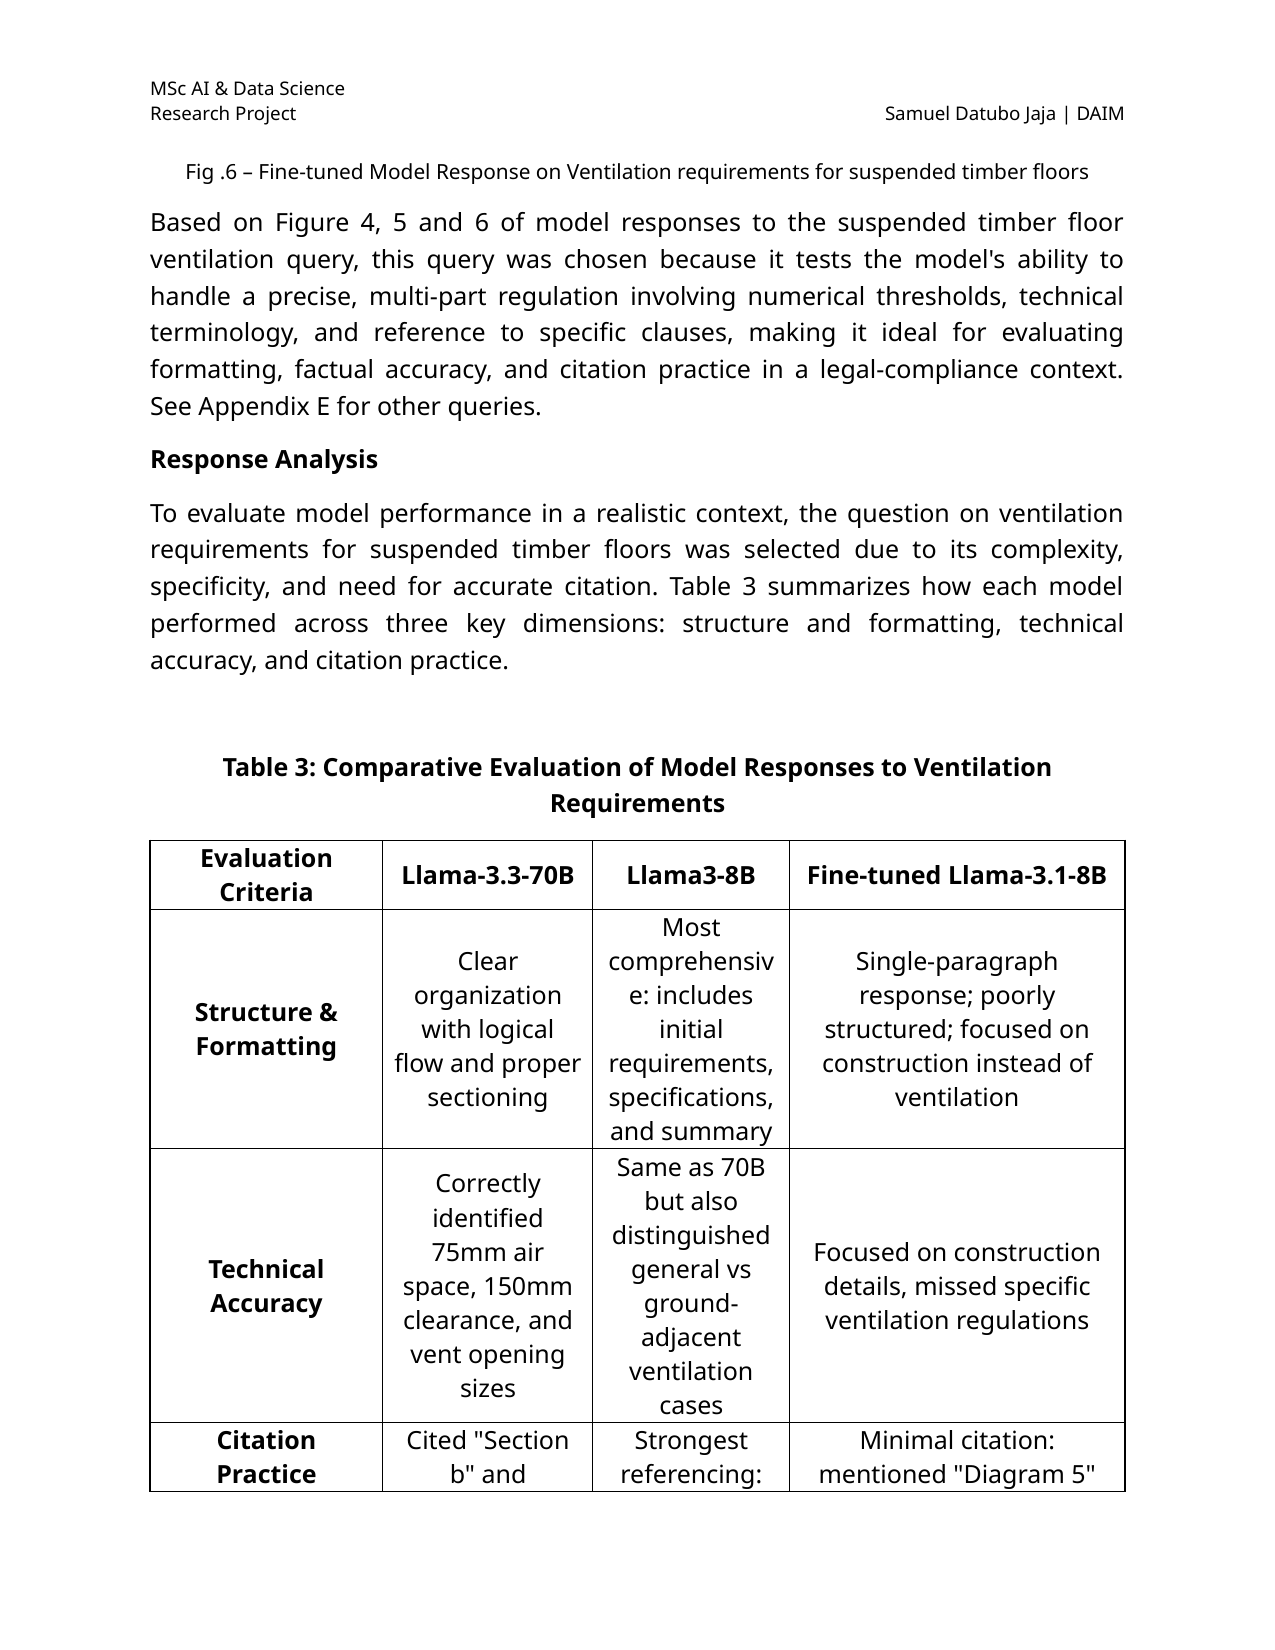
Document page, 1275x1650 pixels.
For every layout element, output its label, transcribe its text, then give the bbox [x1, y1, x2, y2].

table_header Llama-3.3-70B [383, 841, 592, 909]
table_cell Focused on construction details, missed specific ventilation regulations [790, 1149, 1124, 1422]
table_cell Citation Practice [151, 1423, 382, 1491]
table_cell Most comprehensive: includes initial requirements, specifications, and summary [593, 910, 789, 1148]
text Fig .6 – Fine-tuned Model Response on Ventilation requirements for suspended timber floors [150, 157, 1125, 186]
table_header Fine-tuned Llama-3.1-8B [790, 841, 1124, 909]
table_cell Clear organization with logical flow and proper sectioning [383, 910, 592, 1148]
table_cell Correctly identified 75mm air space, 150mm clearance, and vent opening sizes [383, 1149, 592, 1422]
table_header Llama3-8B [593, 841, 789, 909]
text Table 3: Comparative Evaluation of Model Responses to Ventilation Requirements [150, 749, 1125, 820]
table_cell Technical Accuracy [151, 1149, 382, 1422]
table_cell Structure & Formatting [151, 910, 382, 1148]
table_header Evaluation Criteria [151, 841, 382, 909]
table_cell Single-paragraph response; poorly structured; focused on construction instead of ventilation [790, 910, 1124, 1148]
table_cell Same as 70B but also distinguished general vs ground-adjacent ventilation cases [593, 1149, 789, 1422]
text To evaluate model performance in a realistic context, the question on ventilation requirements for suspended timber floors was selected due to its complexity, specificity, and need for accurate citation. Table 3 summarizes how each model performed across three key dimensions: structure and formatting, technical accuracy, and citation practice. [150, 495, 1125, 676]
text Response Analysis [150, 442, 1125, 476]
text Based on Figure 4, 5 and 6 of model responses to the suspended timber floor ventilation query, this query was chosen because it tests the model's ability to handle a precise, multi-part regulation involving numerical thresholds, technical terminology, and reference to specific clauses, making it ideal for evaluating formatting, factual accuracy, and citation practice in a legal-compliance context. See Appendix E for other queries. [150, 204, 1125, 422]
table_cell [790, 1423, 1124, 1491]
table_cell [383, 1423, 592, 1491]
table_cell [593, 1423, 789, 1491]
